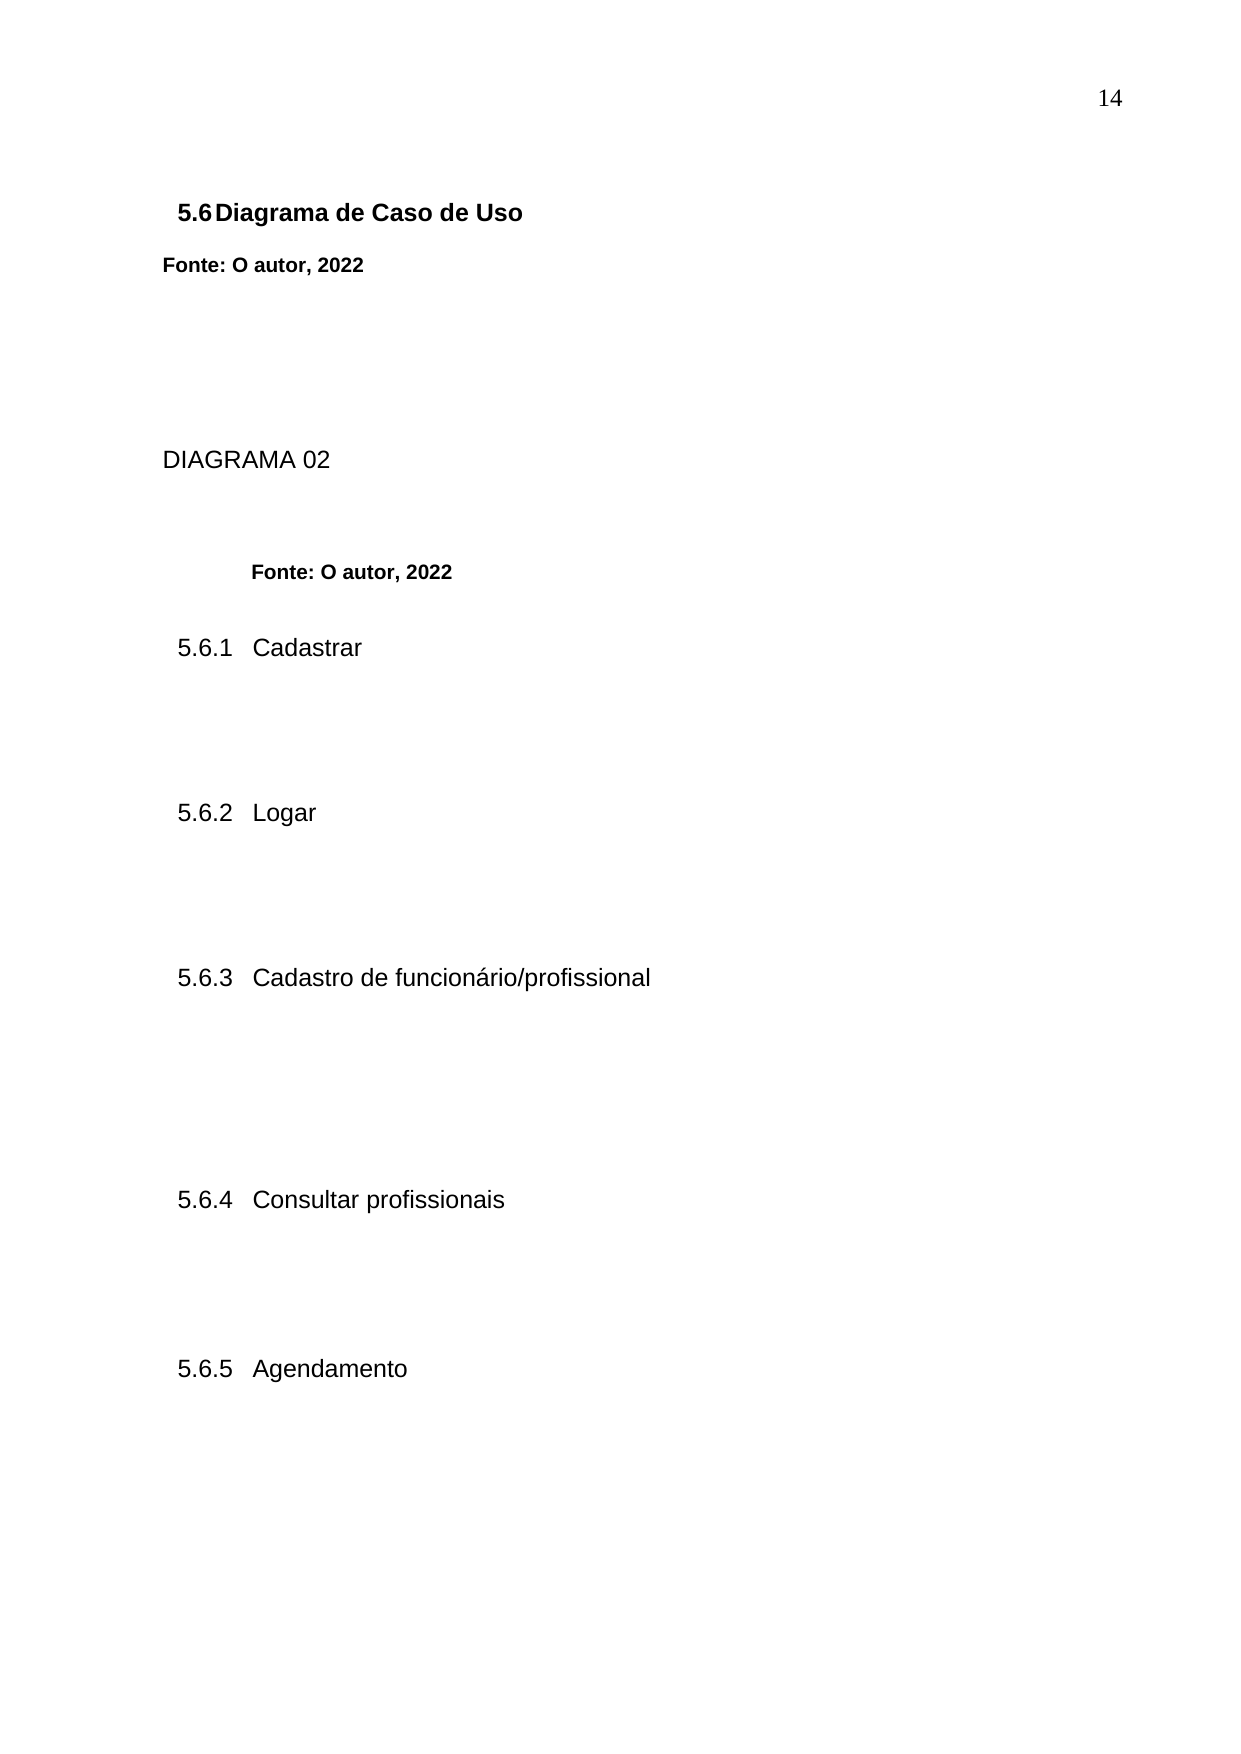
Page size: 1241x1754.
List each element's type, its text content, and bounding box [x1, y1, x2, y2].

text Fonte: O autor, 2022 [162, 253, 1122, 277]
subtitle Diagrama de Caso de Uso [177, 198, 1122, 226]
subtitle Agendamento [177, 1354, 1122, 1383]
subtitle Cadastrar [177, 633, 1122, 662]
subtitle Logar [177, 798, 1122, 827]
subtitle Consultar profissionais [177, 1185, 1122, 1214]
subtitle Cadastro de funcionário/profissional [177, 963, 1122, 992]
text Fonte: O autor, 2022 [177, 560, 1122, 584]
text DIAGRAMA 02 [162, 445, 1122, 474]
